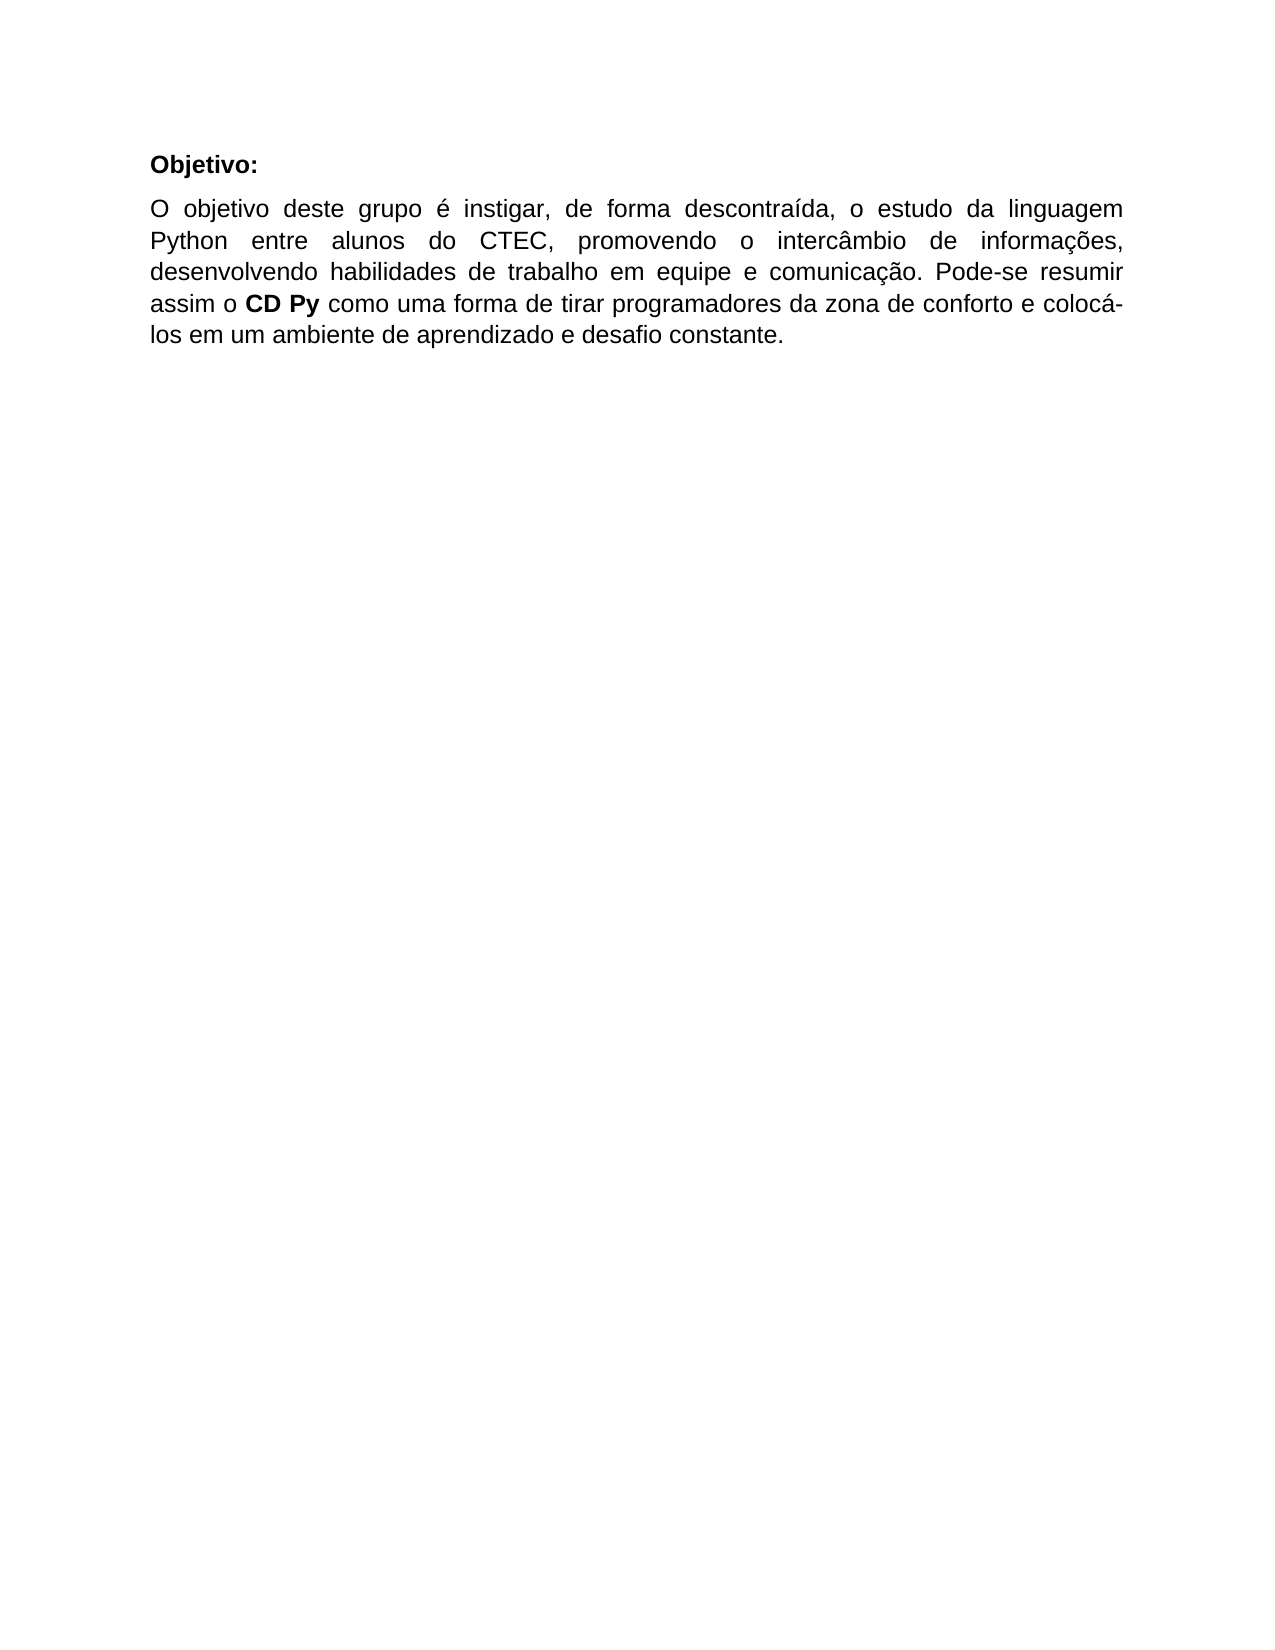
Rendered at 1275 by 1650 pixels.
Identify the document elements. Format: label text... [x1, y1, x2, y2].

text O objetivo deste grupo é instigar, de forma descontraída, o estudo da linguagem Python entre alunos do CTEC, promovendo o intercâmbio de informações, desenvolvendo habilidades de trabalho em equipe e comunicação. Pode-se resumir assim o CD Py como uma forma de tirar programadores da zona de conforto e colocá-los em um ambiente de aprendizado e desafio constante. [150, 194, 1125, 349]
text Objetivo: [150, 150, 1125, 179]
